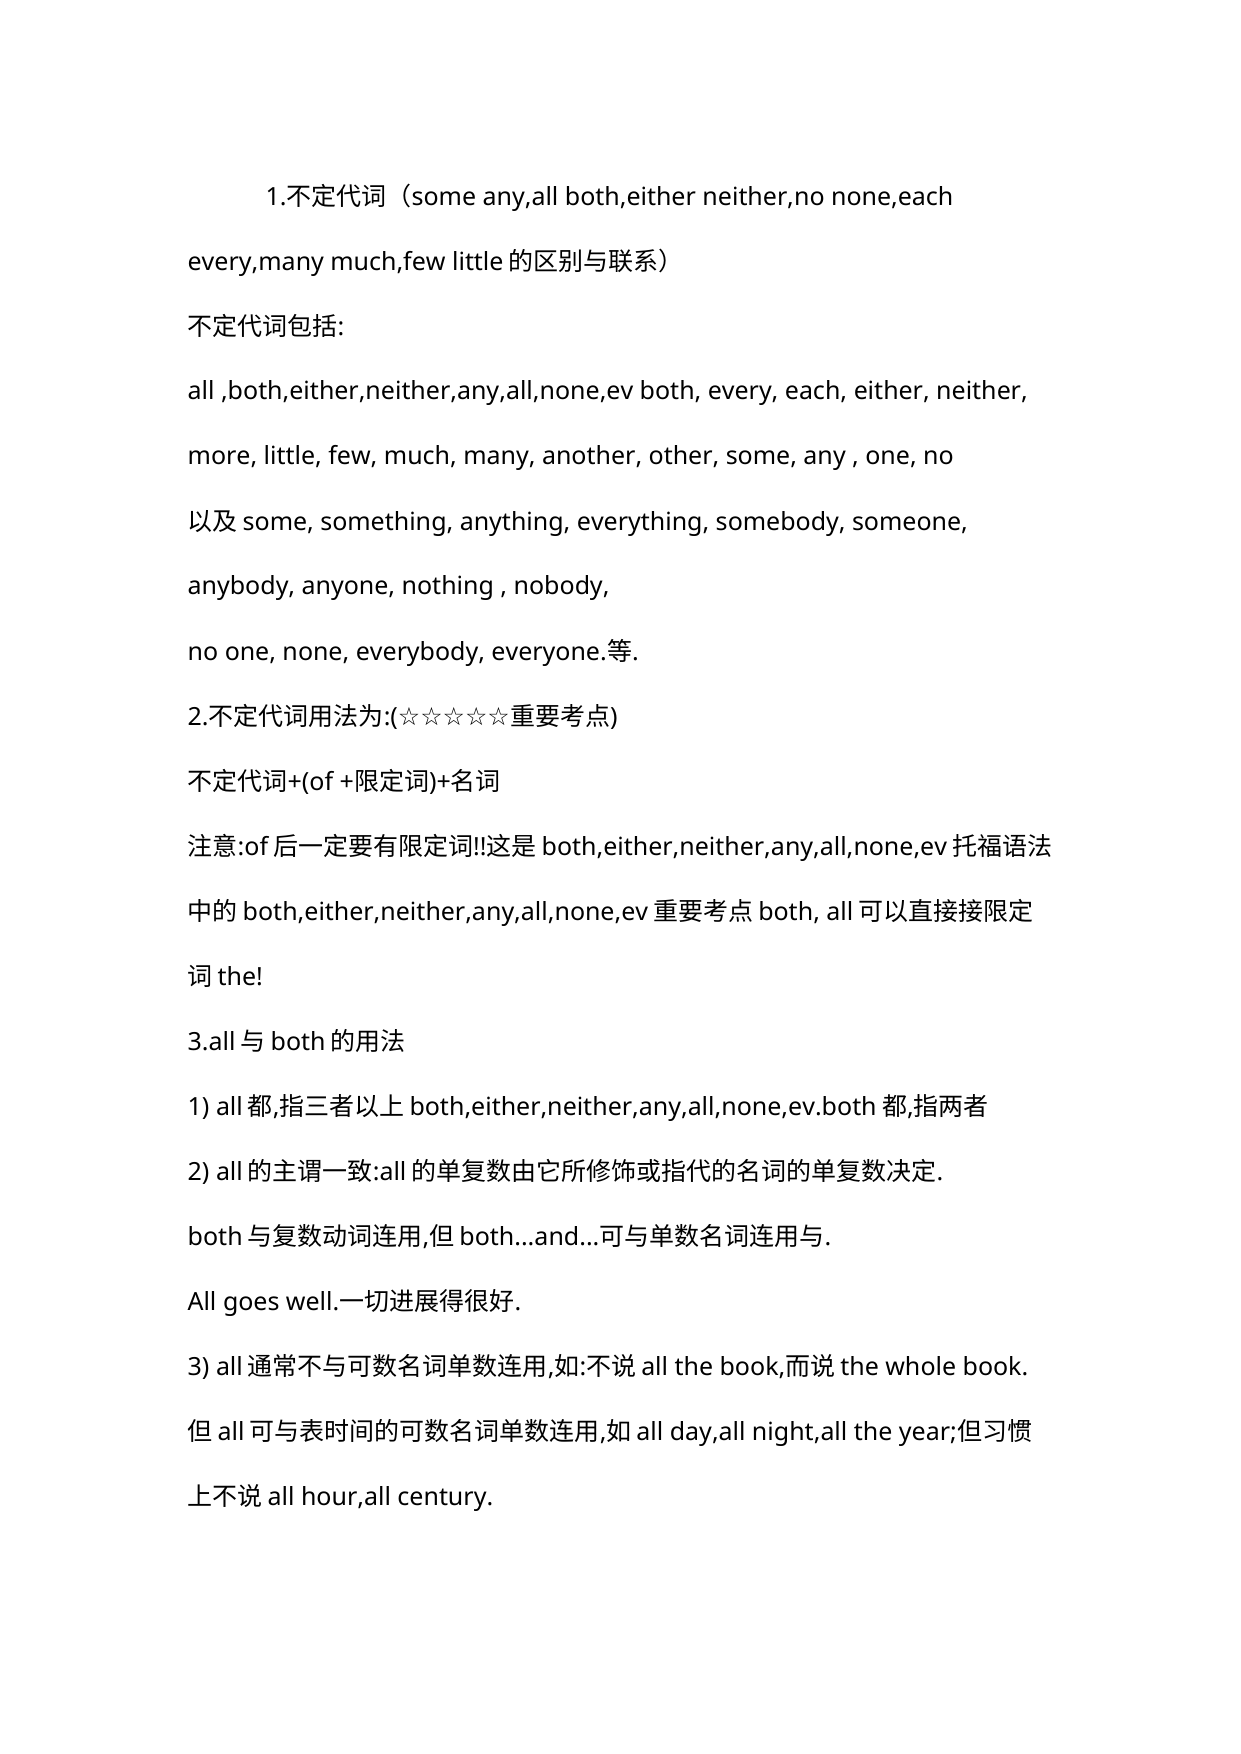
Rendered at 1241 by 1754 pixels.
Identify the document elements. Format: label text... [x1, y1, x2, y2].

text 不定代词包括: [187, 292, 1053, 357]
text both与复数动词连用,但both...and...可与单数名词连用与. [187, 1202, 1053, 1267]
text 3.all与both的用法 [187, 1007, 1053, 1072]
text 3) all通常不与可数名词单数连用,如:不说all the book,而说the whole book. [187, 1332, 1053, 1397]
text 2) all的主谓一致:all的单复数由它所修饰或指代的名词的单复数决定. [187, 1137, 1053, 1202]
text 但all可与表时间的可数名词单数连用,如all day,all night,all the year;但习惯上不说all hour,all century. [187, 1397, 1053, 1527]
text 注意:of后一定要有限定词!!这是both,either,neither,any,all,none,ev托福语法中的both,either,neither,any,all,none,ev重要考点both, all可以直接接限定词the! [187, 812, 1053, 1007]
text 2.不定代词用法为:(☆☆☆☆☆重要考点) [187, 682, 1053, 747]
text 1.不定代词（some any,all both,either neither,no none,each every,many much,few little的区别与联系） [187, 162, 1053, 292]
text All goes well.一切进展得很好. [187, 1267, 1053, 1332]
text 1) all都,指三者以上both,either,neither,any,all,none,ev.both都,指两者 [187, 1072, 1053, 1137]
text 以及some, something, anything, everything, somebody, someone, anybody, anyone, nothing , nobody, [187, 487, 1053, 617]
text all ,both,either,neither,any,all,none,ev both, every, each, either, neither, more, little, few, much, many, another, other, some, any , one, no [187, 357, 1053, 487]
text no one, none, everybody, everyone.等. [187, 617, 1053, 682]
text 不定代词+(of +限定词)+名词 [187, 747, 1053, 812]
